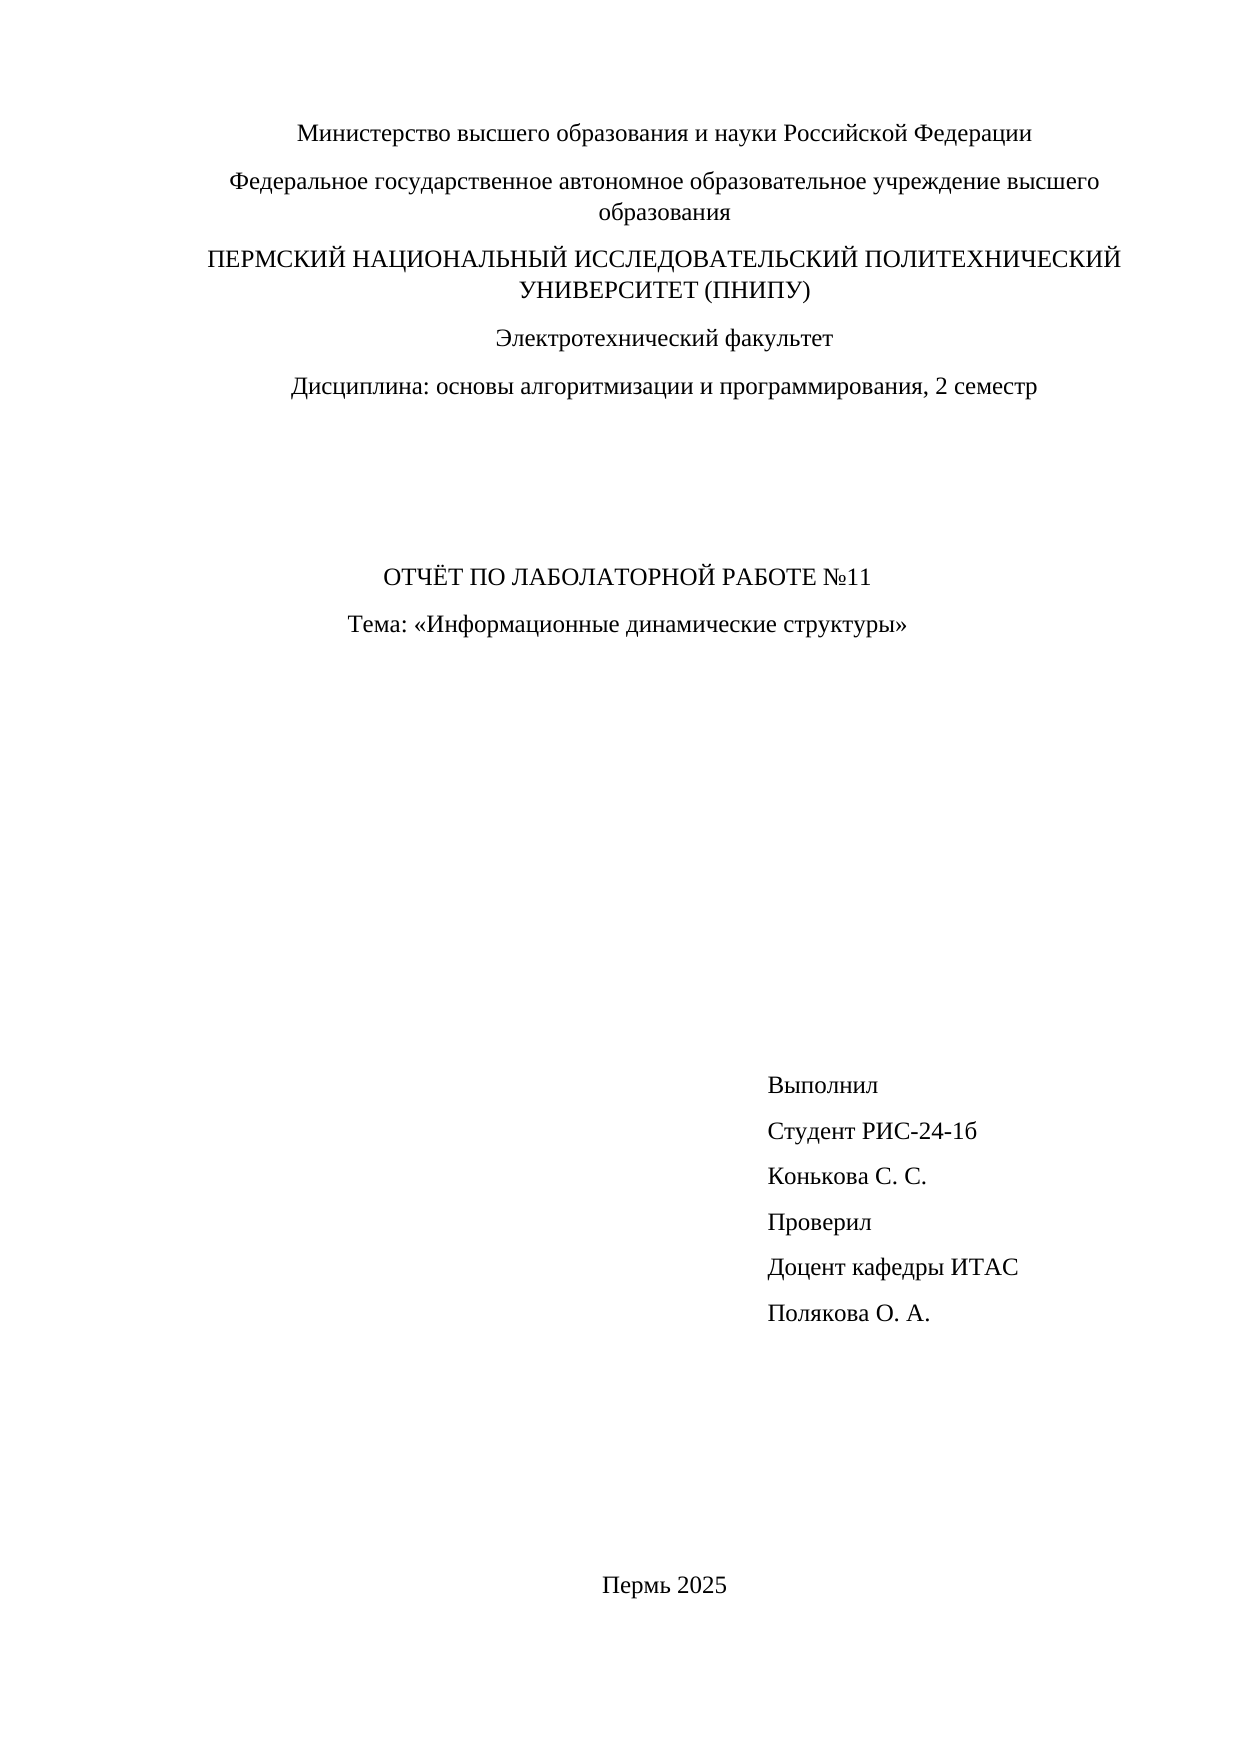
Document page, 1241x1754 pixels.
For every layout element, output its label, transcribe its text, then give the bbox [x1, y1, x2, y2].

text Выполнил [767, 1071, 1078, 1099]
text Студент РИС-24-1б [693, 1116, 1078, 1145]
text Министерство высшего образования и науки Российской Федерации [177, 118, 1152, 147]
text Пермь 2025 [251, 1570, 1078, 1599]
text Электротехнический факультет [177, 323, 1152, 352]
text ОТЧЁТ ПО ЛАБОЛАТОРНОЙ РАБОТЕ №11 [177, 562, 1078, 591]
text Проверил [767, 1207, 1078, 1236]
text Доцент кафедры ИТАС [767, 1252, 1078, 1281]
text Конькова С. С. [767, 1161, 1078, 1190]
text ПЕРМСКИЙ НАЦИОНАЛЬНЫЙ ИССЛЕДОВАТЕЛЬСКИЙ ПОЛИТЕХНИЧЕСКИЙ УНИВЕРСИТЕТ (ПНИПУ) [177, 244, 1152, 304]
text Полякова О. А. [767, 1298, 1078, 1326]
text Федеральное государственное автономное образовательное учреждение высшего образования [177, 166, 1152, 226]
text Дисциплина: основы алгоритмизации и программирования, 2 семестр [177, 371, 1152, 400]
text Тема: «Информационные динамические структуры» [177, 609, 1078, 638]
